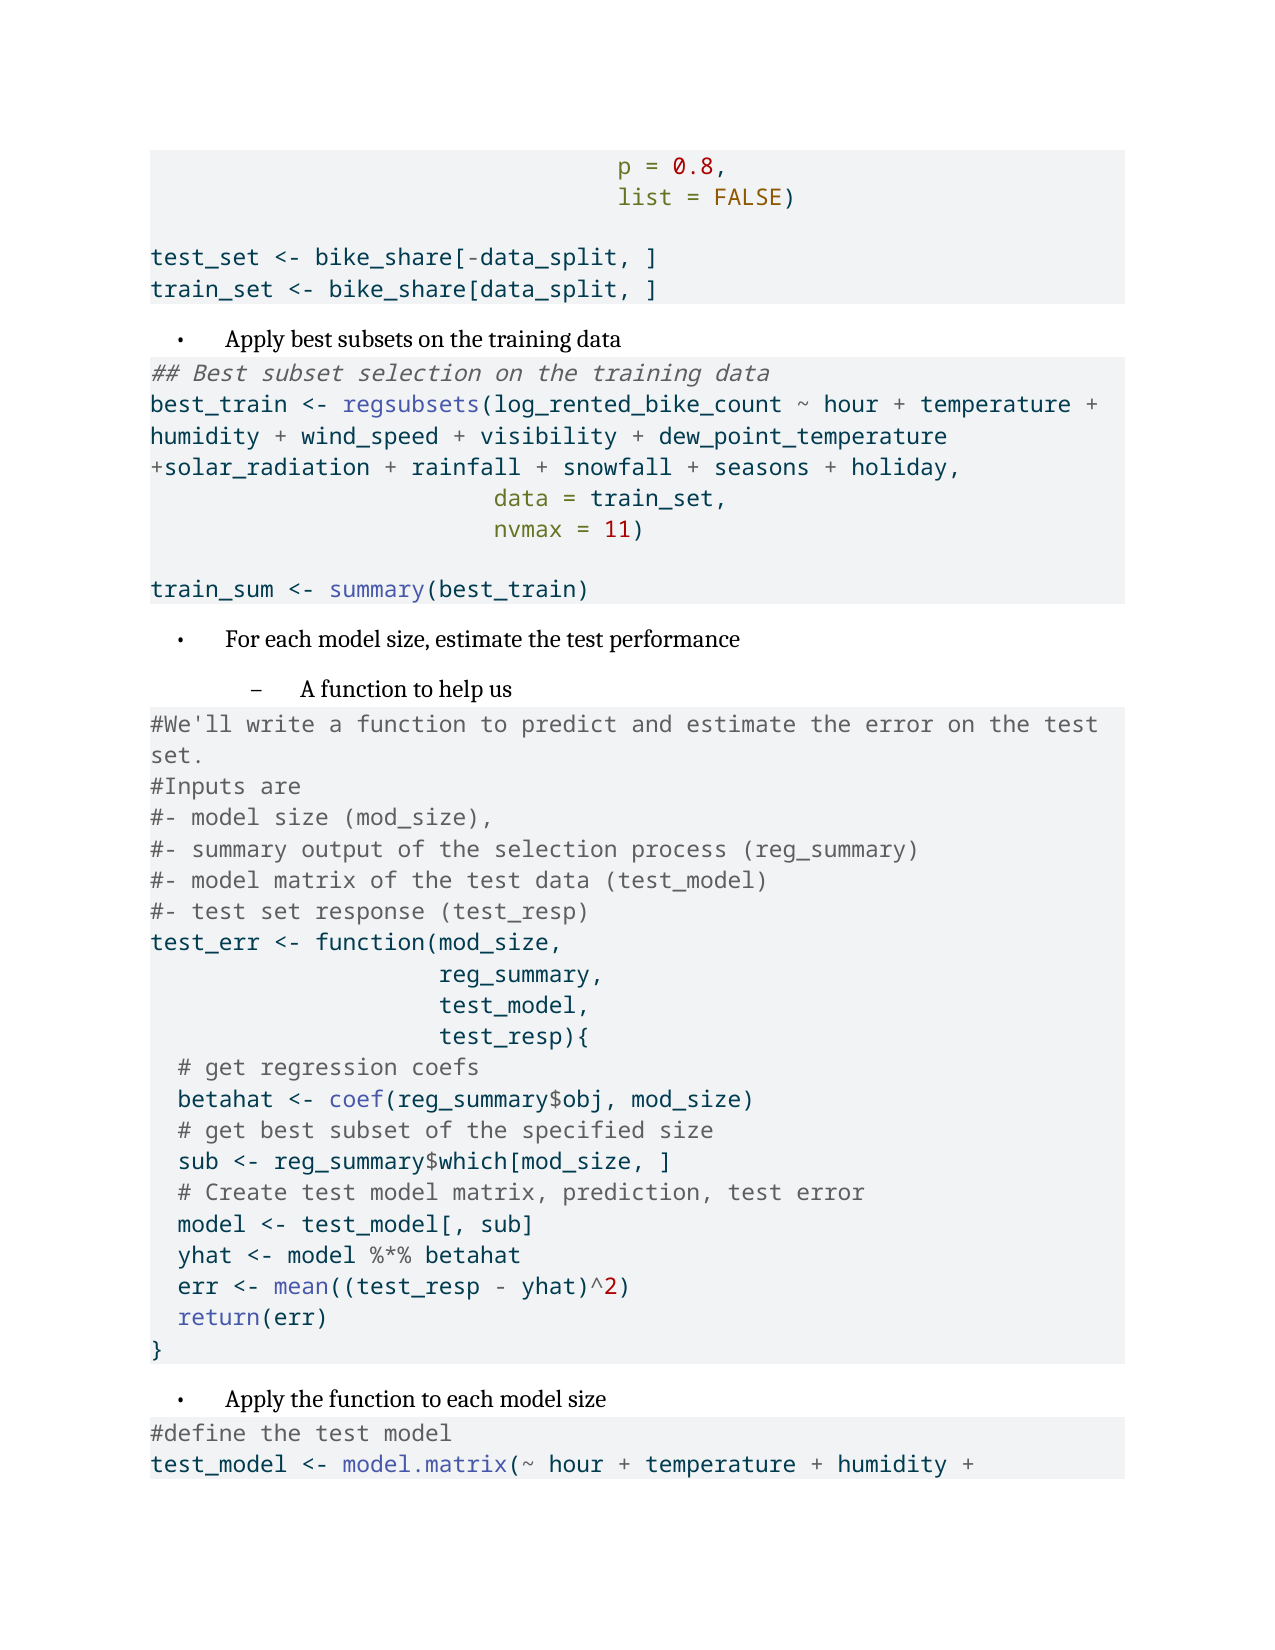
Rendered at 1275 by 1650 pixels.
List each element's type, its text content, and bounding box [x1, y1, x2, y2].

text #We'll write a function to predict and estimate the error on the test set. #Inputs are #- model size (mod_size), #- summary output of the selection process (reg_summary) #- model matrix of the test data (test_model) #- test set response (test_resp) test_err <- function(mod_size, reg_summary, test_model, test_resp){ # get regression coefs betahat <- coef(reg_summary$obj, mod_size) # get best subset of the specified size sub <- reg_summary$which[mod_size, ] # Create test model matrix, prediction, test error model <- test_model[, sub] yhat <- model %*% betahat err <- mean((test_resp - yhat)^2) return(err) } [150, 707, 1125, 1364]
list A function to help us [250, 675, 1125, 704]
list Apply best subsets on the training data [175, 324, 1125, 353]
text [150, 150, 1125, 304]
list For each model size, estimate the test performance [175, 625, 1125, 654]
list Apply the function to each model size [175, 1384, 1125, 1413]
text ## Best subset selection on the training data best_train <- regsubsets(log_rented_bike_count ~ hour + temperature + humidity + wind_speed + visibility + dew_point_temperature +solar_radiation + rainfall + snowfall + seasons + holiday, data = train_set, nvmax = 11) train_sum <- summary(best_train) [150, 357, 1125, 604]
